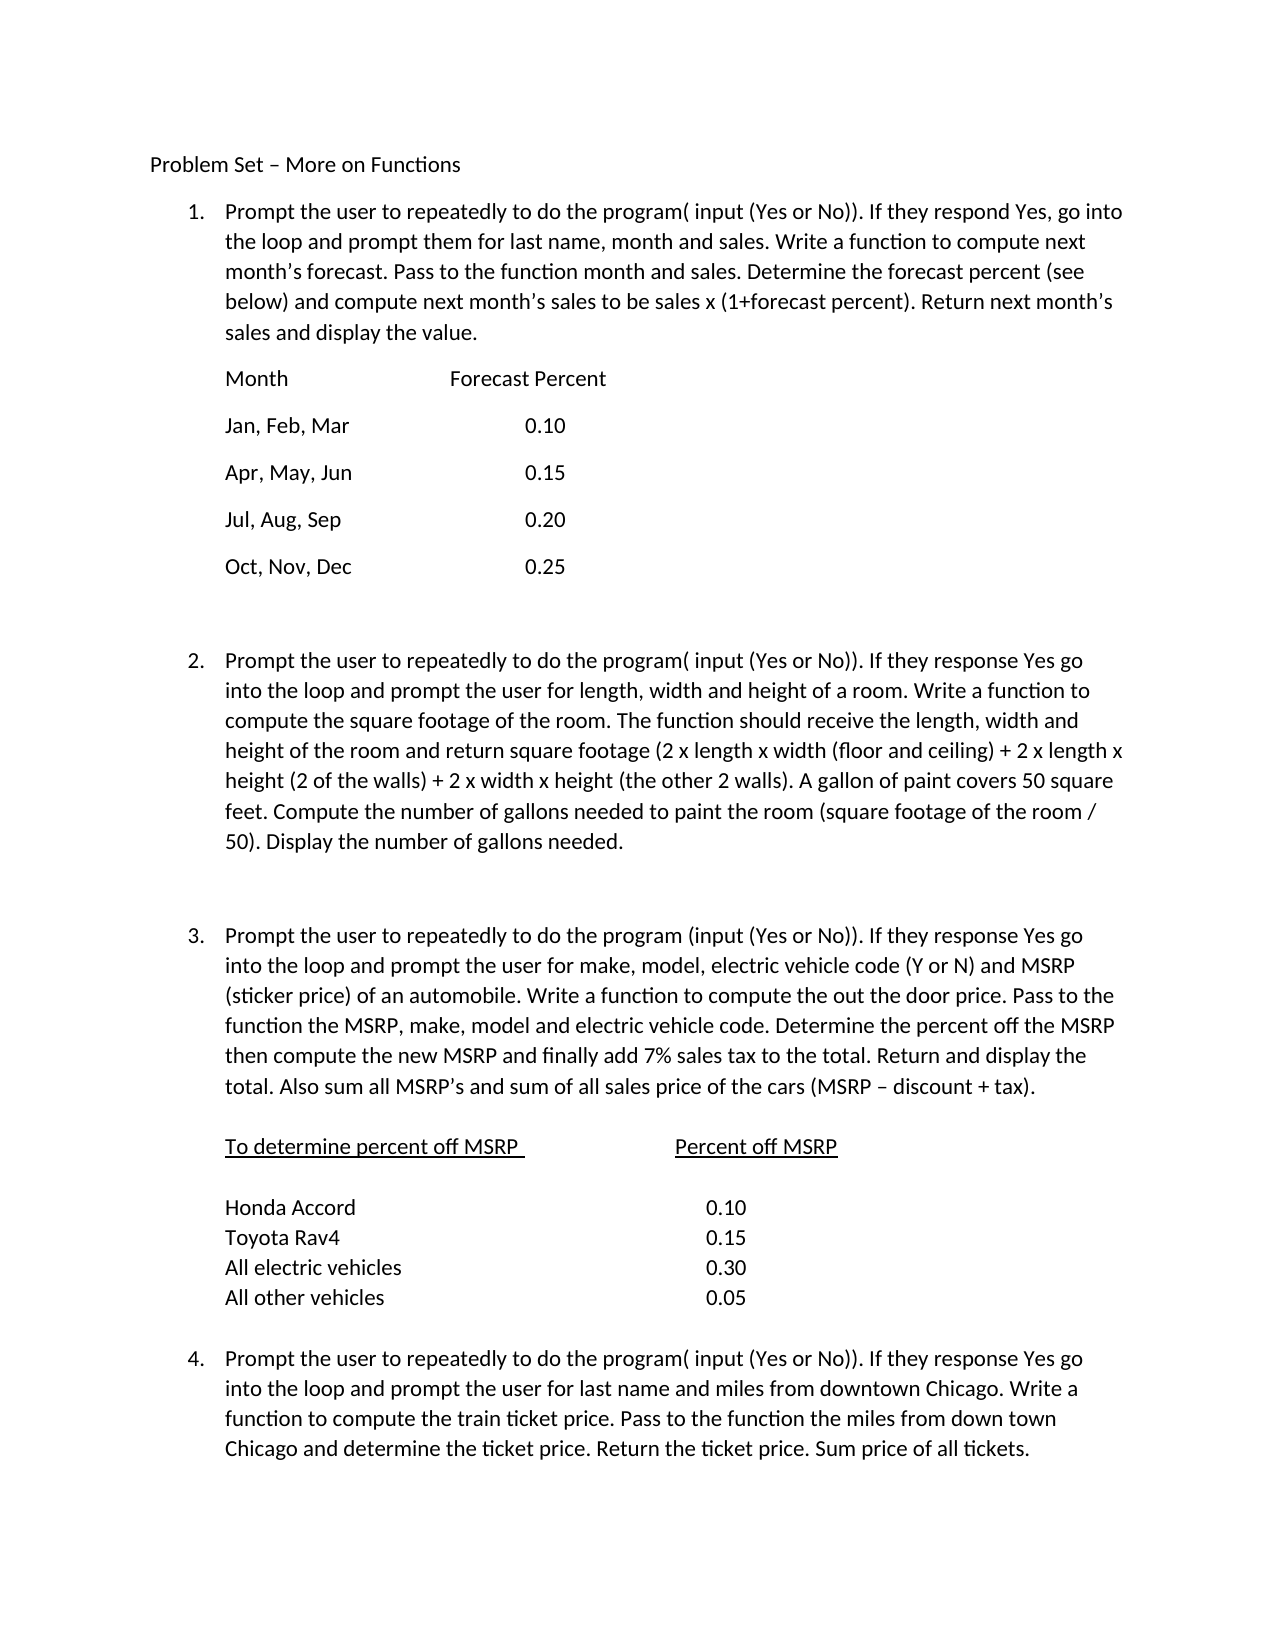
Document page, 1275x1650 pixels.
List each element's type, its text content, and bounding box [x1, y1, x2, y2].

list Toyota Rav4 0.15 [225, 1223, 1125, 1251]
list Honda Accord 0.10 [225, 1193, 1125, 1221]
list All electric vehicles 0.30 [225, 1253, 1125, 1281]
list To determine percent off MSRP Percent off MSRP [225, 1132, 1125, 1160]
text Jan, Feb, Mar 0.10 [225, 411, 1125, 439]
text Problem Set – More on Functions [150, 150, 1125, 178]
text Jul, Aug, Sep 0.20 [225, 505, 1125, 533]
text Oct, Nov, Dec 0.25 [225, 552, 1125, 580]
list Prompt the user to repeatedly to do the program( input (Yes or No)). If they response Yes go into the loop and prompt the user for length, width and height of a room. Write a function to compute the square footage of the room. The function should receive the length, width and height of the room and return square footage (2 x length x width (floor and ceiling) + 2 x length x height (2 of the walls) + 2 x width x height (the other 2 walls). A gallon of paint covers 50 square feet. Compute the number of gallons needed to paint the room (square footage of the room / 50). Display the number of gallons needed. [187, 646, 1125, 855]
list All other vehicles 0.05 [225, 1283, 1125, 1311]
text Month Forecast Percent [225, 364, 1125, 393]
list Prompt the user to repeatedly to do the program (input (Yes or No)). If they response Yes go into the loop and prompt the user for make, model, electric vehicle code (Y or N) and MSRP (sticker price) of an automobile. Write a function to compute the out the door price. Pass to the function the MSRP, make, model and electric vehicle code. Determine the percent off the MSRP then compute the new MSRP and finally add 7% sales tax to the total. Return and display the total. Also sum all MSRP’s and sum of all sales price of the cars (MSRP – discount + tax). [187, 921, 1125, 1100]
list Prompt the user to repeatedly to do the program( input (Yes or No)). If they respond Yes, go into the loop and prompt them for last name, month and sales. Write a function to compute next month’s forecast. Pass to the function month and sales. Determine the forecast percent (see below) and compute next month’s sales to be sales x (1+forecast percent). Return next month’s sales and display the value. [187, 197, 1125, 346]
text Apr, May, Jun 0.15 [225, 458, 1125, 486]
list Prompt the user to repeatedly to do the program( input (Yes or No)). If they response Yes go into the loop and prompt the user for last name and miles from downtown Chicago. Write a function to compute the train ticket price. Pass to the function the miles from down town Chicago and determine the ticket price. Return the ticket price. Sum price of all tickets. [187, 1344, 1125, 1462]
